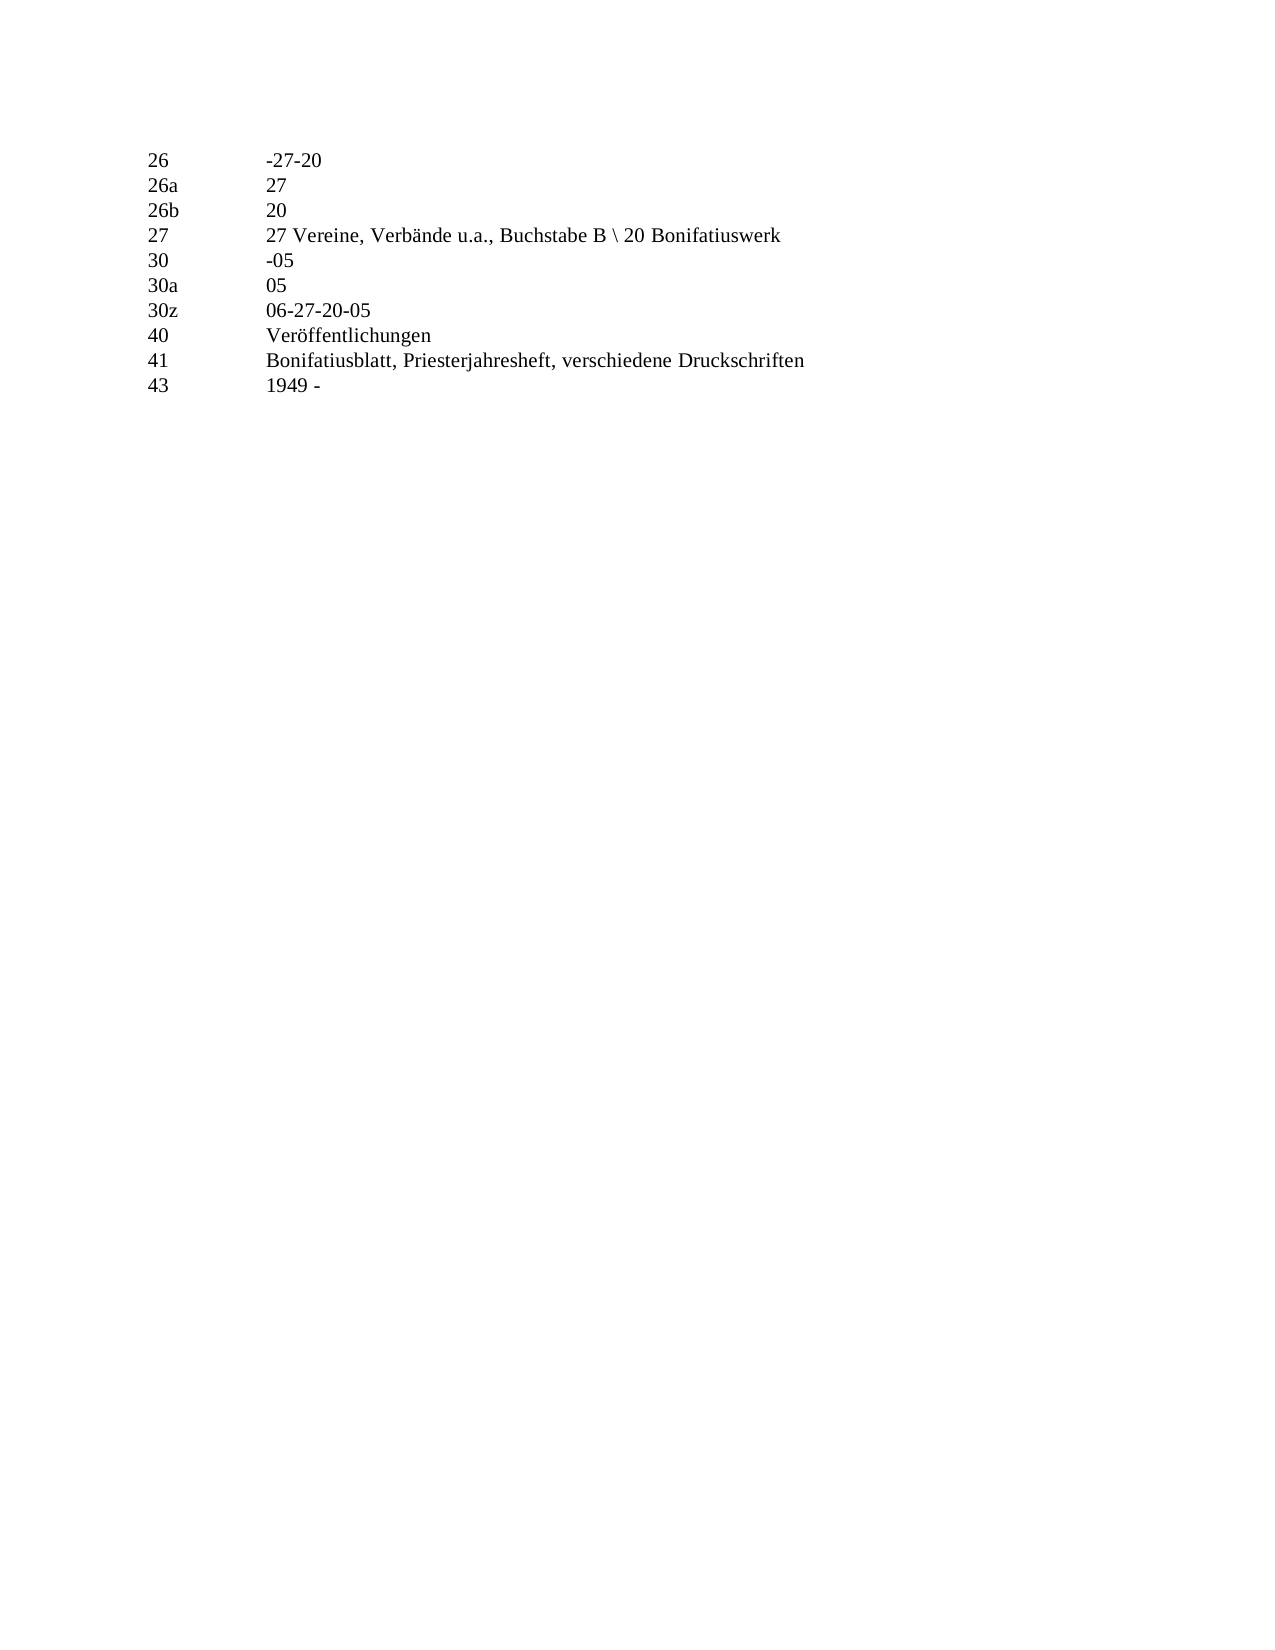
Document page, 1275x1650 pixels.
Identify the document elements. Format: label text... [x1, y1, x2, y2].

text 41 t[Bonifatiusblatt]t, t[Priesterjahresheft]t, verschiedene s[Druckschriften]s [148, 348, 1127, 373]
text 26a 27 [148, 173, 1127, 198]
text 40 Veröffentlichungen [148, 323, 1127, 348]
text 30z 06-27-20-05 [148, 298, 1127, 323]
text 30a 05 [148, 273, 1127, 298]
text 26b 20 [148, 198, 1127, 223]
text 43 1949 - [148, 373, 1127, 398]
text 27 27 Vereine, Verbände u.a., Buchstabe B \ 20 k[Bonifatiuswerk]k [148, 223, 1127, 248]
text 26 -27-20 [148, 148, 1127, 173]
text 30 -05 [148, 248, 1127, 273]
